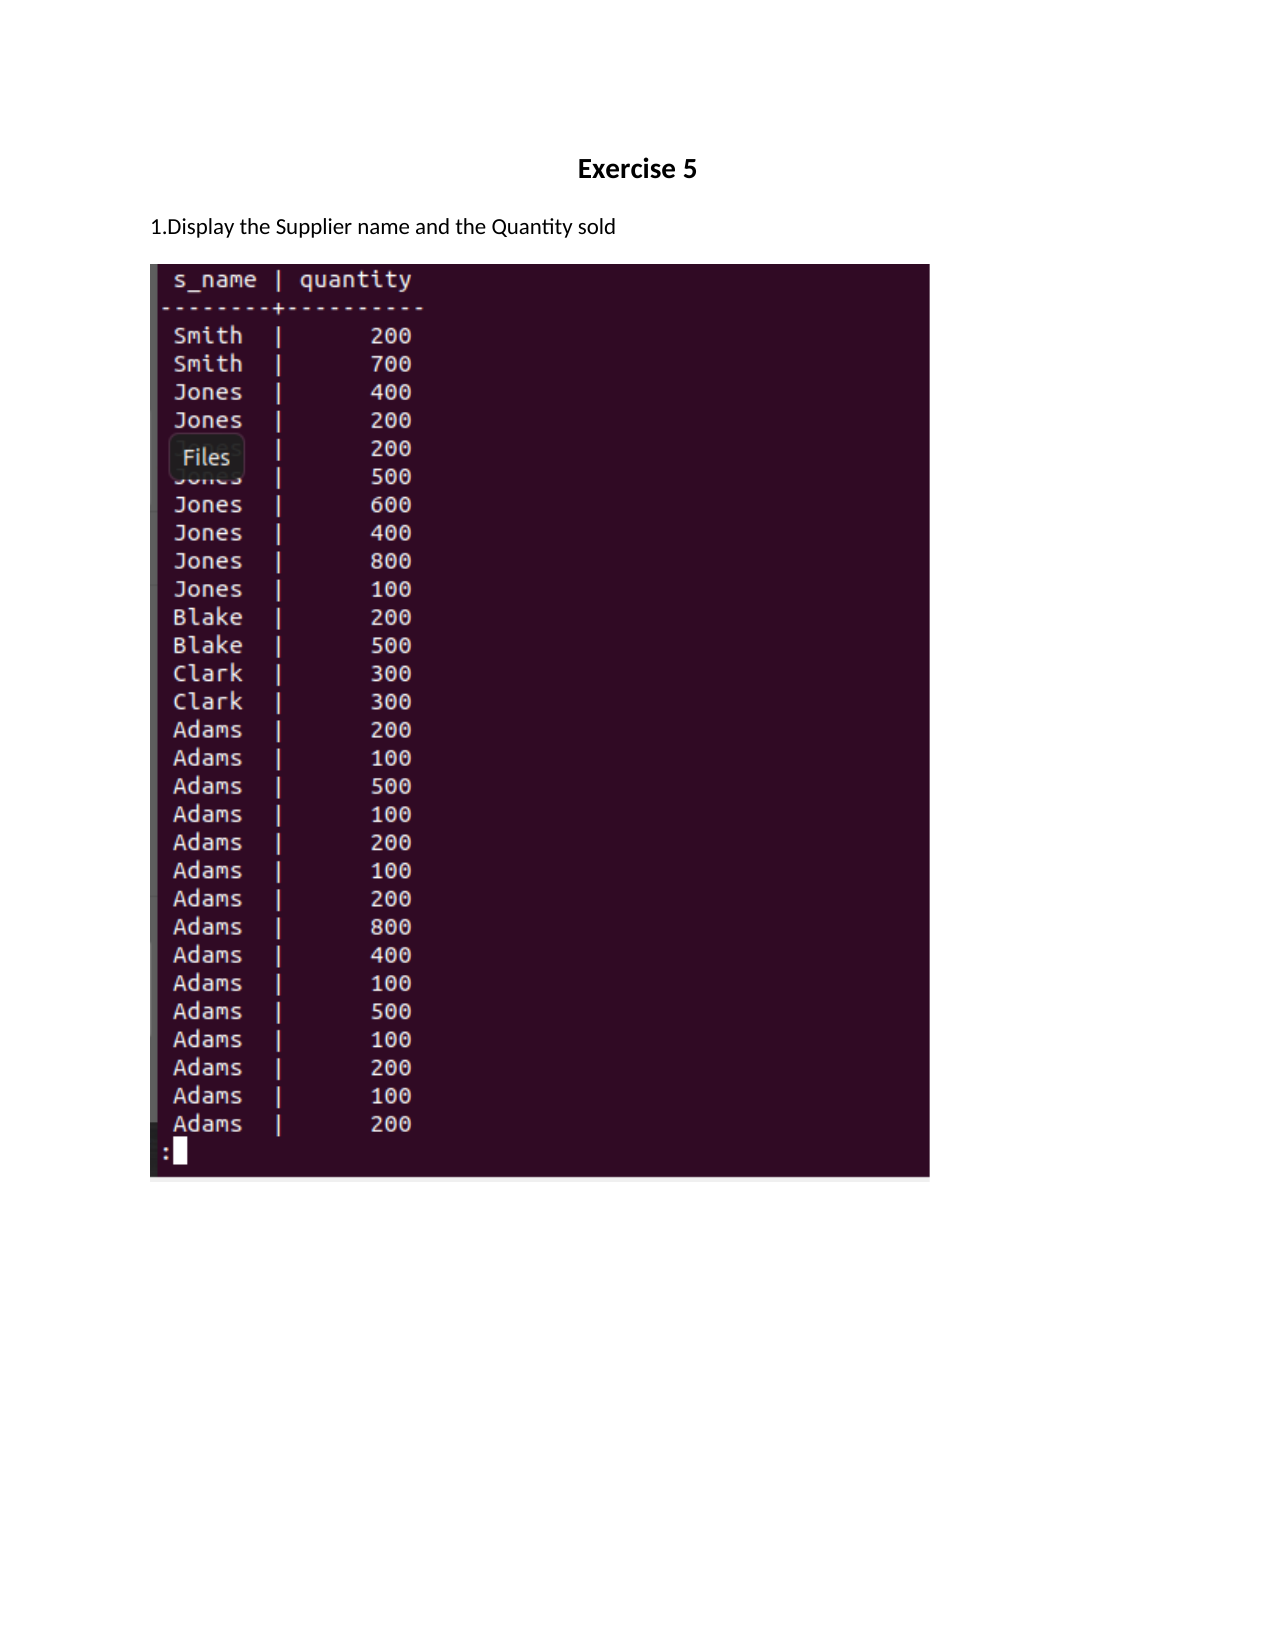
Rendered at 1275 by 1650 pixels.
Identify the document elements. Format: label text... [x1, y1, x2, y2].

text Exercise 5 [150, 150, 1125, 186]
text 1.Display the Supplier name and the Quantity sold [150, 212, 1125, 240]
picture [150, 264, 930, 1182]
